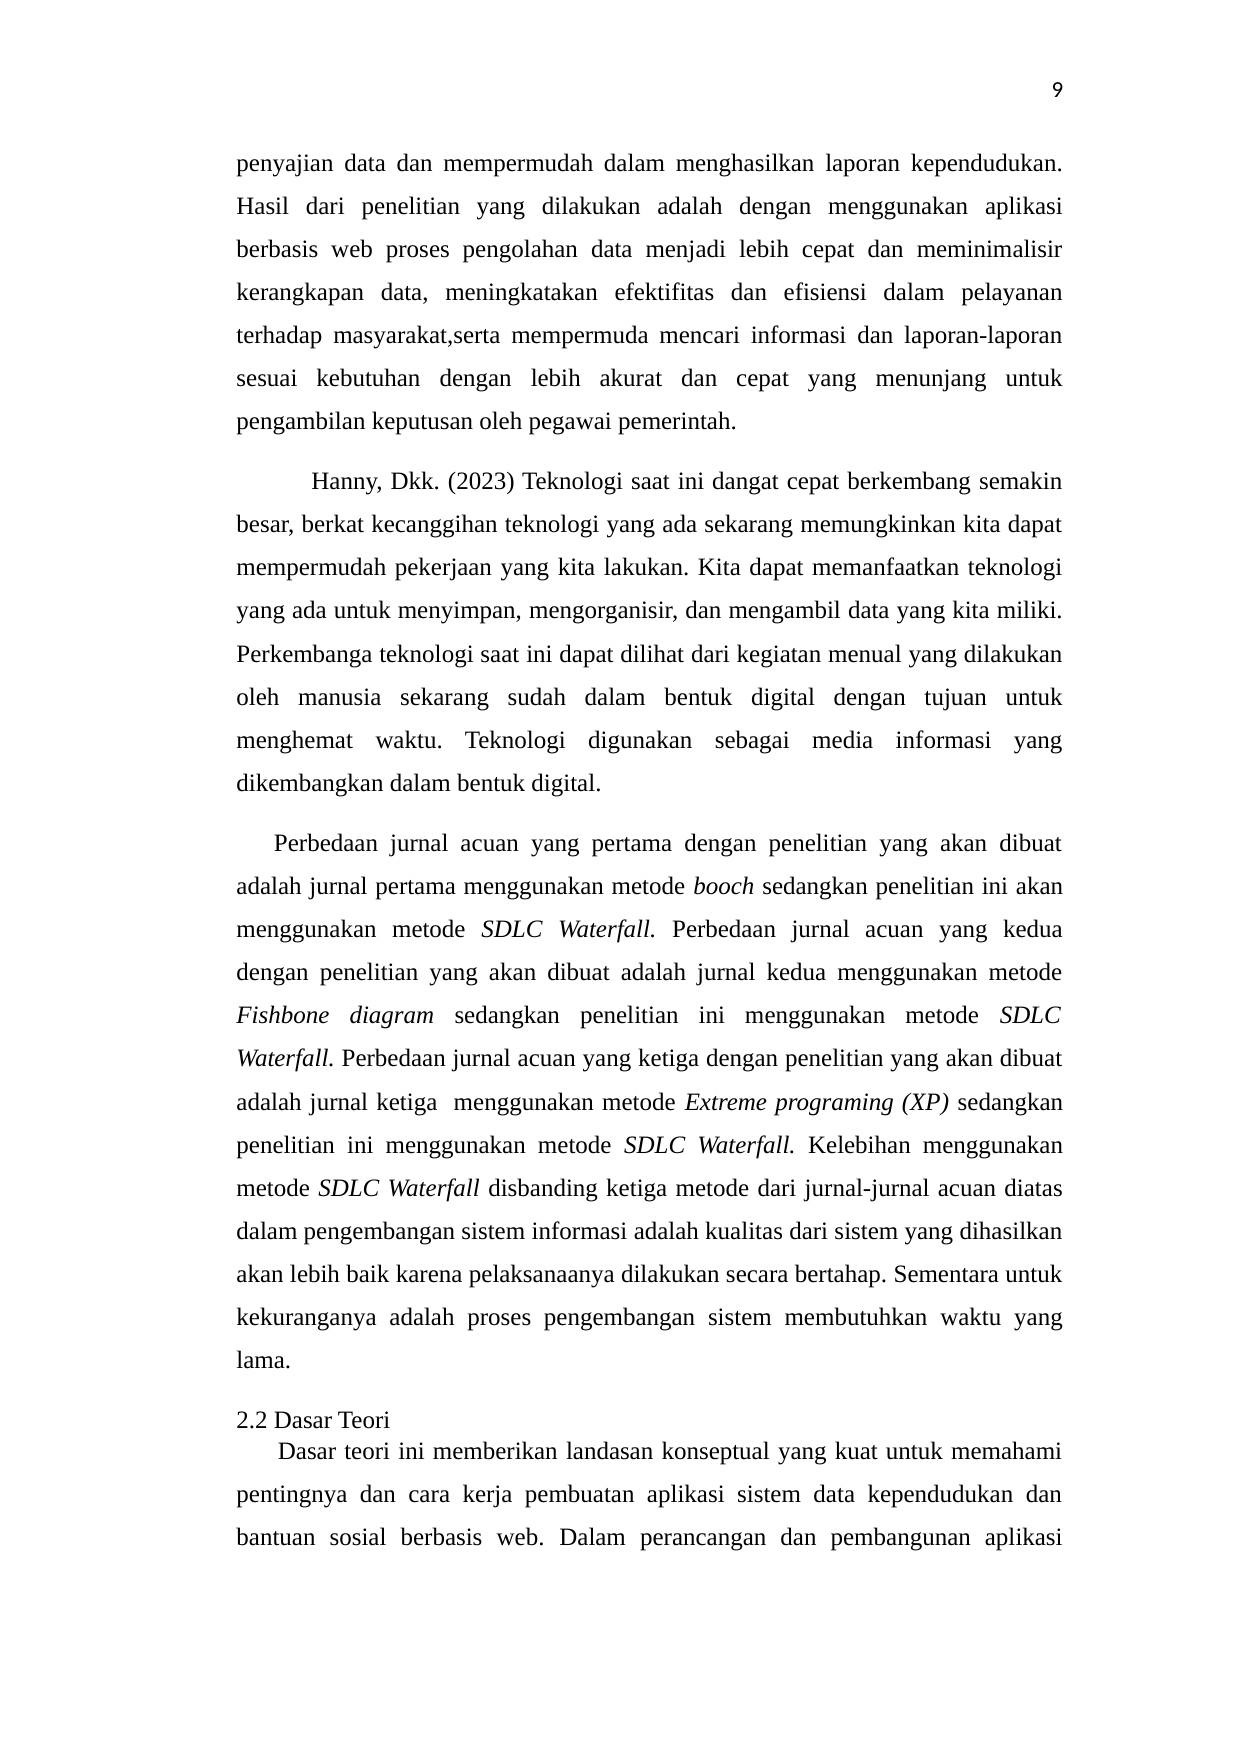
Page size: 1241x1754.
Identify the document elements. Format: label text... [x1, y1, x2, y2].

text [236, 1436, 1063, 1551]
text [236, 148, 1063, 435]
list Perbedaan jurnal acuan yang pertama dengan penelitian yang akan dibuat adalah jurnal pertama menggunakan metode booch sedangkan penelitian ini akan menggunakan metode SDLC Waterfall. Perbedaan jurnal acuan yang kedua dengan penelitian yang akan dibuat adalah jurnal kedua menggunakan metode Fishbone diagram sedangkan penelitian ini menggunakan metode SDLC Waterfall. Perbedaan jurnal acuan yang ketiga dengan penelitian yang akan dibuat adalah jurnal ketiga menggunakan metode Extreme programing (XP) sedangkan penelitian ini menggunakan metode SDLC Waterfall. Kelebihan menggunakan metode SDLC Waterfall disbanding ketiga metode dari jurnal-jurnal acuan diatas dalam pengembangan sistem informasi adalah kualitas dari sistem yang dihasilkan akan lebih baik karena pelaksanaanya dilakukan secara bertahap. Sementara untuk kekuranganya adalah proses pengembangan sistem membutuhkan waktu yang lama. [236, 828, 1063, 1374]
text Hanny, Dkk. (2023) Teknologi saat ini dangat cepat berkembang semakin besar, berkat kecanggihan teknologi yang ada sekarang memungkinkan kita dapat mempermudah pekerjaan yang kita lakukan. Kita dapat memanfaatkan teknologi yang ada untuk menyimpan, mengorganisir, dan mengambil data yang kita miliki. Perkembanga teknologi saat ini dapat dilihat dari kegiatan menual yang dilakukan oleh manusia sekarang sudah dalam bentuk digital dengan tujuan untuk menghemat waktu. Teknologi digunakan sebagai media informasi yang dikembangkan dalam bentuk digital. [236, 466, 1063, 797]
subtitle 2.2 Dasar Teori [236, 1405, 1063, 1434]
